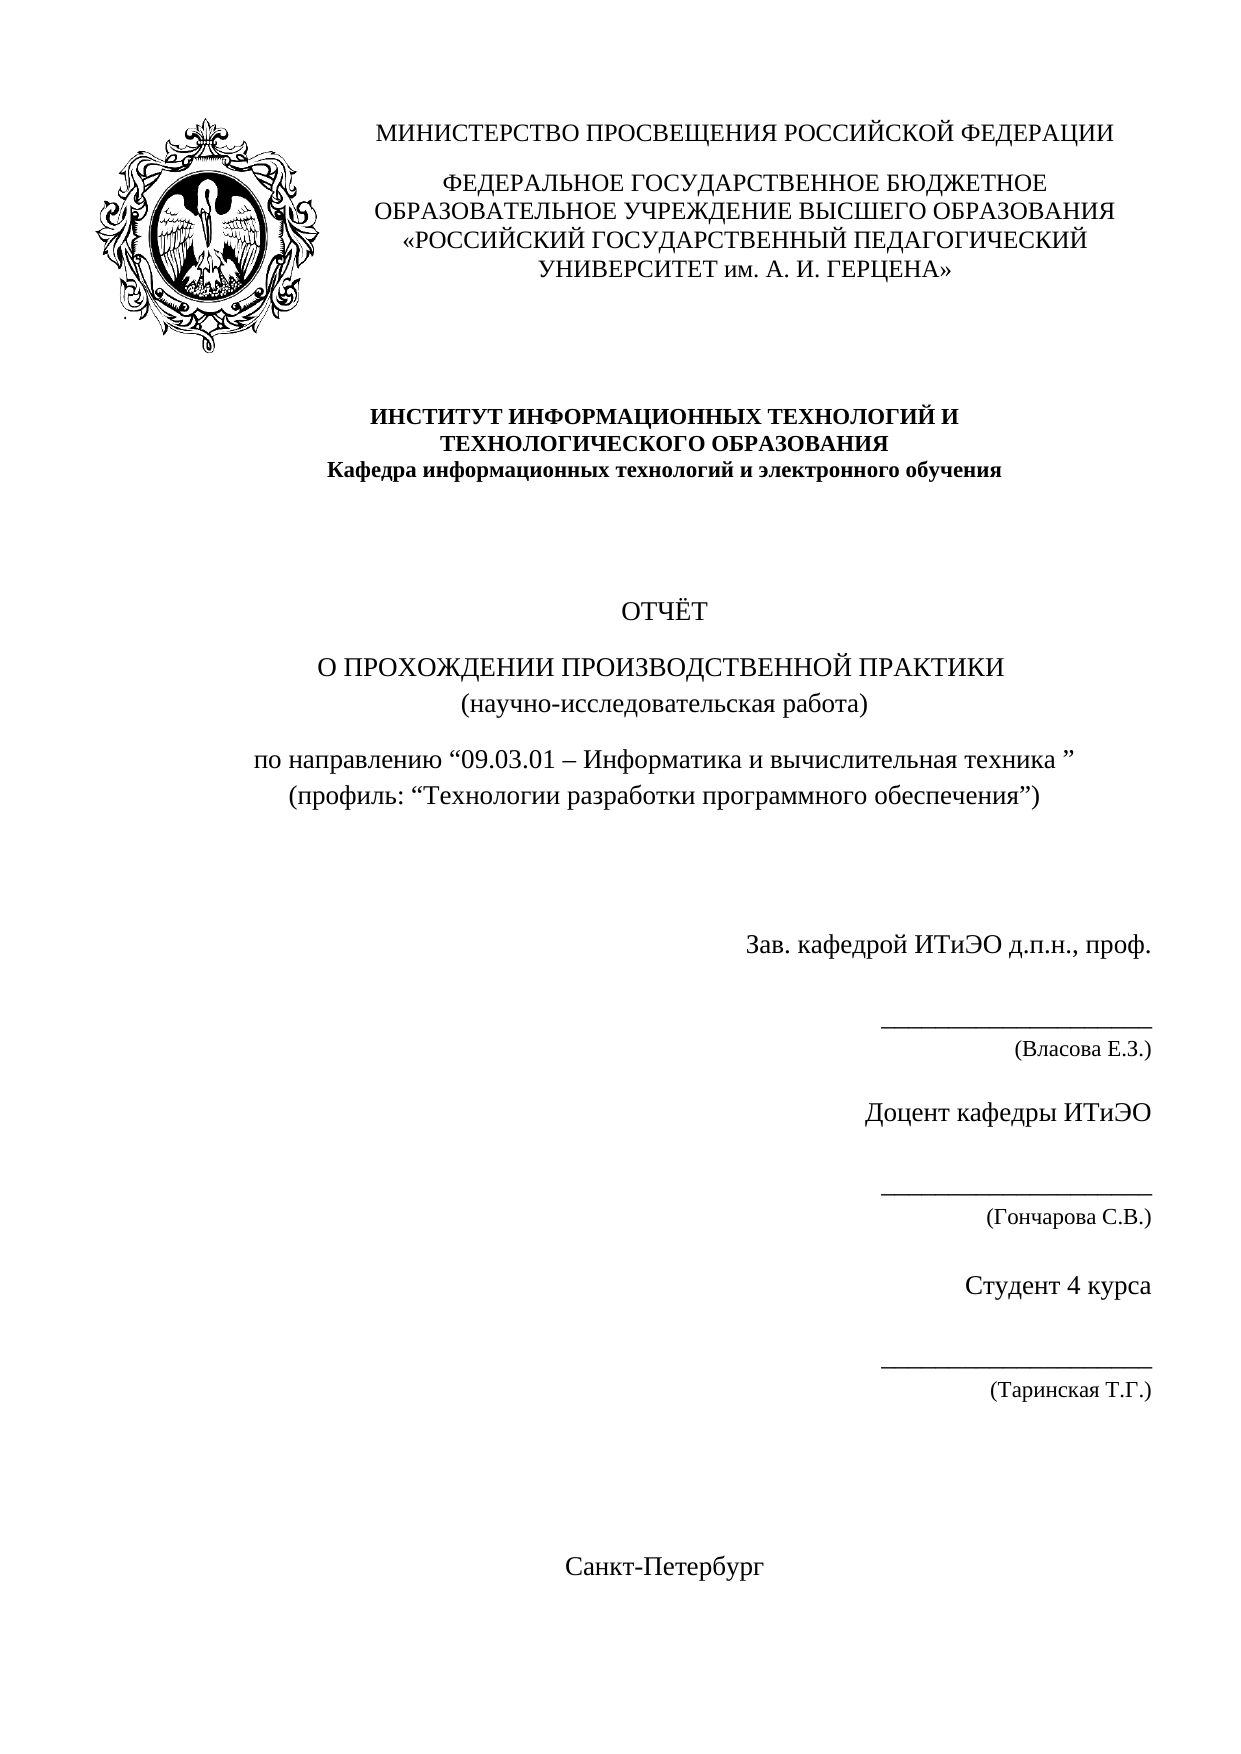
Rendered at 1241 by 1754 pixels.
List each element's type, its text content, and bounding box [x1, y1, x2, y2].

text по направлению “09.03.01 – Информатика и вычислительная техника ” [177, 744, 1152, 775]
text Зав. кафедрой ИТиЭО д.п.н., проф. [177, 928, 1152, 959]
text О ПРОХОЖДЕНИИ ПРОИЗВОДСТВЕННОЙ ПРАКТИКИ (научно-исследовательская работа) [177, 651, 1152, 718]
text ____________________ [177, 1167, 1152, 1198]
text (Гончарова С.В.) [177, 1203, 1152, 1229]
text Кафедра информационных технологий и электронного обучения [177, 456, 1152, 482]
text (Таринская Т.Г.) [177, 1376, 1152, 1402]
text МИНИСТЕРСТВО ПРОСВЕЩЕНИЯ РОССИЙСКОЙ ФЕДЕРАЦИИ [320, 118, 1152, 147]
text Санкт-Петербург [177, 1550, 1152, 1581]
text ТЕХНОЛОГИЧЕСКОГО ОБРАЗОВАНИЯ [177, 430, 1152, 456]
text (профиль: “Технологии разработки программного обеспечения”) [177, 779, 1152, 811]
text ____________________ [177, 1000, 1152, 1031]
text ОТЧЁТ [177, 595, 1152, 626]
picture [94, 118, 320, 353]
text (Власова Е.З.) [177, 1035, 1152, 1062]
text ИНСТИТУТ ИНФОРМАЦИОННЫХ ТЕХНОЛОГИЙ И [177, 403, 1152, 430]
text Студент 4 курса [177, 1269, 1152, 1300]
text Доцент кафедры ИТиЭО [177, 1096, 1152, 1127]
text ____________________ [177, 1340, 1152, 1372]
text ФЕДЕРАЛЬНОЕ ГОСУДАРСТВЕННОЕ БЮДЖЕТНОЕ ОБРАЗОВАТЕЛЬНОЕ УЧРЕЖДЕНИЕ ВЫСШЕГО ОБРАЗОВАНИЯ «РОССИЙСКИЙ ГОСУДАРСТВЕННЫЙ ПЕДАГОГИЧЕСКИЙ УНИВЕРСИТЕТ им. А. И. ГЕРЦЕНА» [320, 168, 1152, 283]
